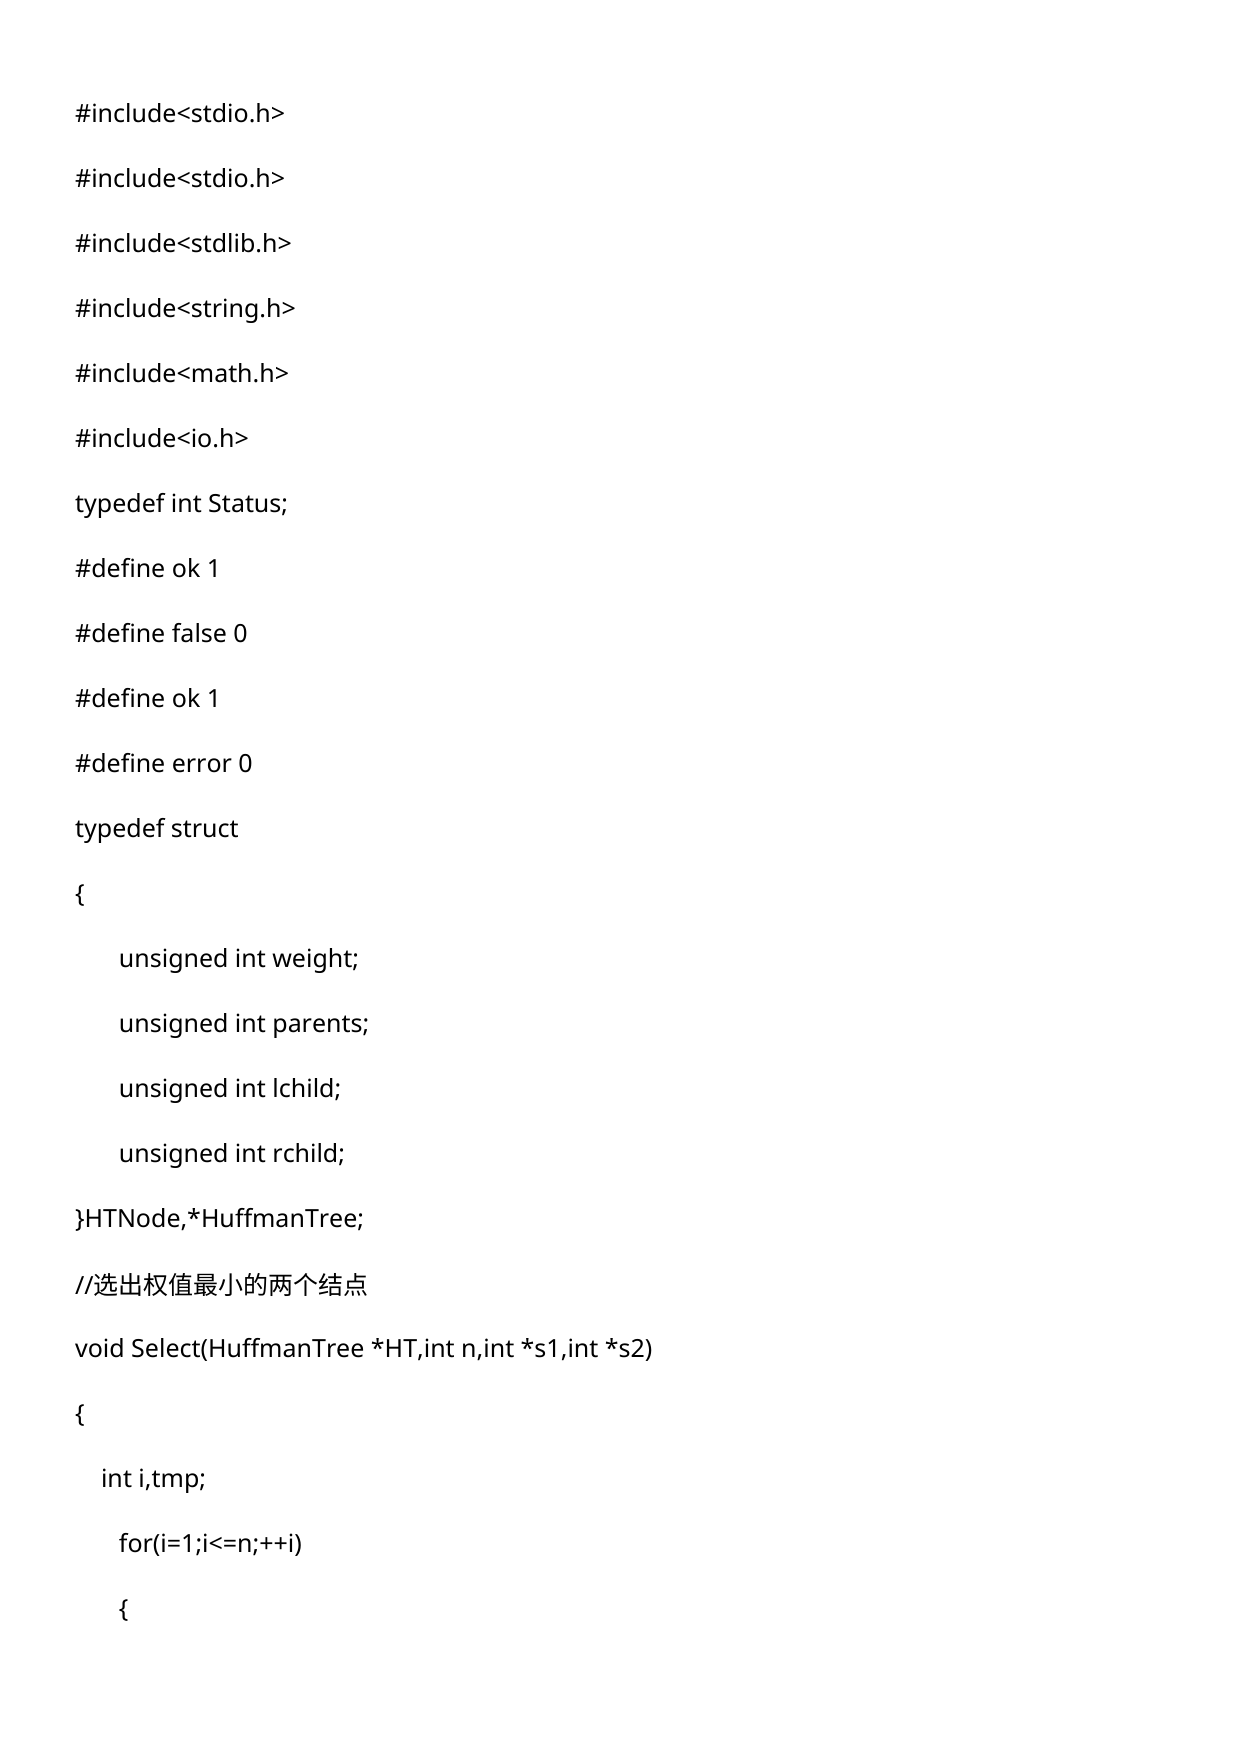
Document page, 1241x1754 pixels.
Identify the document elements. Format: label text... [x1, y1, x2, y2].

text { [75, 1381, 1165, 1446]
text typedef int Status; [75, 471, 1165, 536]
text int i,tmp; [75, 1446, 1165, 1511]
text #include<string.h> [75, 276, 1165, 341]
text }HTNode,*HuffmanTree; [75, 1186, 1165, 1251]
text for(i=1;i<=n;++i) [75, 1511, 1165, 1576]
text #define error 0 [75, 731, 1165, 796]
text unsigned int lchild; [75, 1056, 1165, 1121]
text #include<stdlib.h> [75, 211, 1165, 276]
text #include<math.h> [75, 341, 1165, 406]
text #include<stdio.h> [75, 81, 1165, 146]
text //选出权值最小的两个结点 [75, 1251, 1165, 1316]
text #include<io.h> [75, 406, 1165, 471]
text unsigned int parents; [75, 991, 1165, 1056]
text #define ok 1 [75, 536, 1165, 601]
text { [75, 1576, 1165, 1641]
text void Select(HuffmanTree *HT,int n,int *s1,int *s2) [75, 1316, 1165, 1381]
text { [75, 861, 1165, 926]
text typedef struct [75, 796, 1165, 861]
text #define ok 1 [75, 666, 1165, 731]
text #include<stdio.h> [75, 146, 1165, 211]
text unsigned int rchild; [75, 1121, 1165, 1186]
text unsigned int weight; [75, 926, 1165, 991]
text #define false 0 [75, 601, 1165, 666]
